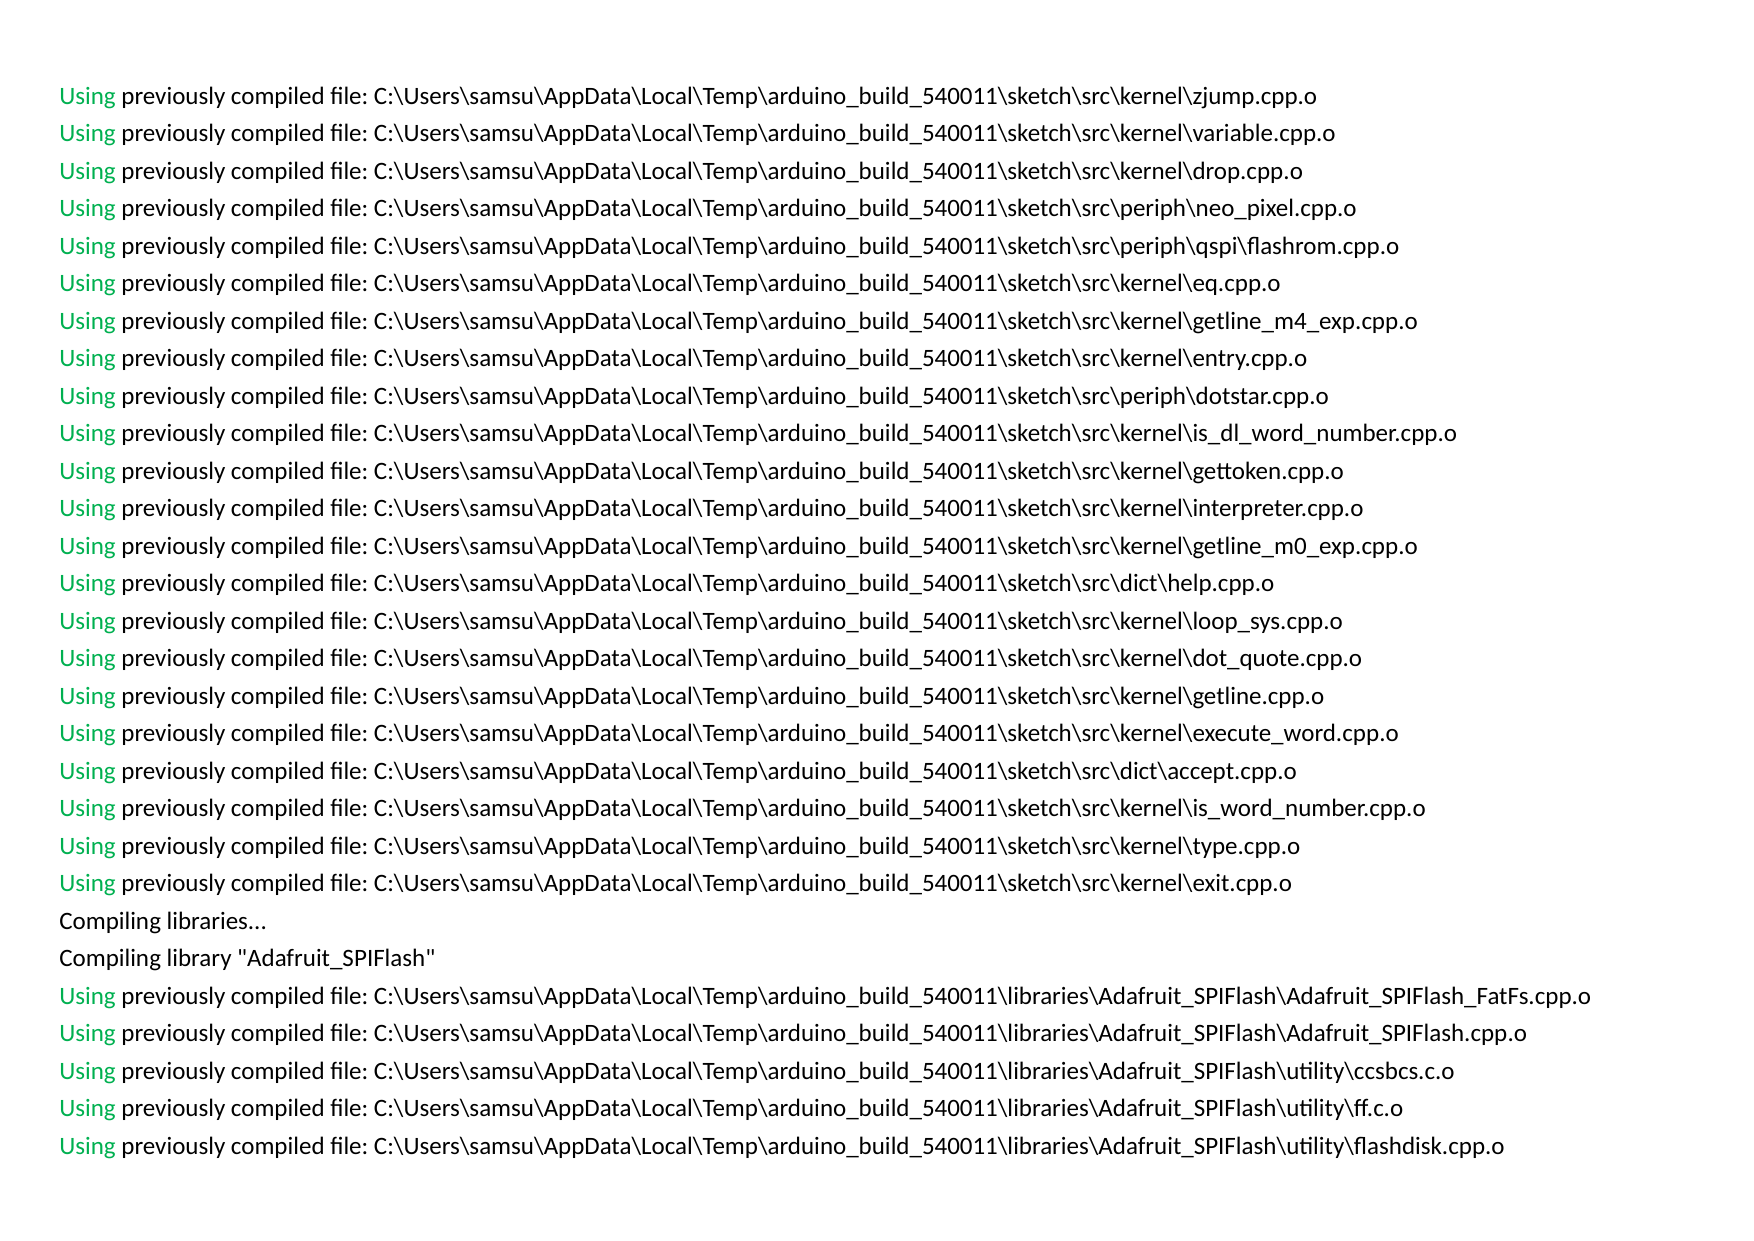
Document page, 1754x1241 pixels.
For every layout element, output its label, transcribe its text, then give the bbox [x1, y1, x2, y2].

text Using previously compiled file: C:\Users\samsu\AppData\Local\Temp\arduino_build_540011\libraries\Adafruit_SPIFlash\utility\flashdisk.cpp.o [59, 1126, 1695, 1164]
text Using previously compiled file: C:\Users\samsu\AppData\Local\Temp\arduino_build_540011\libraries\Adafruit_SPIFlash\Adafruit_SPIFlash_FatFs.cpp.o [59, 976, 1695, 1014]
text Using previously compiled file: C:\Users\samsu\AppData\Local\Temp\arduino_build_540011\sketch\src\periph\qspi\flashrom.cpp.o [59, 226, 1695, 264]
text Using previously compiled file: C:\Users\samsu\AppData\Local\Temp\arduino_build_540011\sketch\src\kernel\is_word_number.cpp.o [59, 789, 1695, 826]
text Using previously compiled file: C:\Users\samsu\AppData\Local\Temp\arduino_build_540011\sketch\src\kernel\gettoken.cpp.o [59, 451, 1695, 489]
text Using previously compiled file: C:\Users\samsu\AppData\Local\Temp\arduino_build_540011\sketch\src\kernel\getline_m4_exp.cpp.o [59, 301, 1695, 339]
text Compiling library "Adafruit_SPIFlash" [59, 939, 1695, 976]
text Using previously compiled file: C:\Users\samsu\AppData\Local\Temp\arduino_build_540011\sketch\src\kernel\drop.cpp.o [59, 151, 1695, 189]
text Using previously compiled file: C:\Users\samsu\AppData\Local\Temp\arduino_build_540011\sketch\src\dict\accept.cpp.o [59, 751, 1695, 789]
text Using previously compiled file: C:\Users\samsu\AppData\Local\Temp\arduino_build_540011\sketch\src\kernel\type.cpp.o [59, 826, 1695, 864]
text Using previously compiled file: C:\Users\samsu\AppData\Local\Temp\arduino_build_540011\sketch\src\kernel\exit.cpp.o [59, 864, 1695, 901]
text Using previously compiled file: C:\Users\samsu\AppData\Local\Temp\arduino_build_540011\sketch\src\kernel\is_dl_word_number.cpp.o [59, 414, 1695, 451]
text Using previously compiled file: C:\Users\samsu\AppData\Local\Temp\arduino_build_540011\sketch\src\dict\help.cpp.o [59, 564, 1695, 601]
text Using previously compiled file: C:\Users\samsu\AppData\Local\Temp\arduino_build_540011\sketch\src\kernel\interpreter.cpp.o [59, 489, 1695, 526]
text Using previously compiled file: C:\Users\samsu\AppData\Local\Temp\arduino_build_540011\sketch\src\kernel\loop_sys.cpp.o [59, 601, 1695, 639]
text Using previously compiled file: C:\Users\samsu\AppData\Local\Temp\arduino_build_540011\sketch\src\periph\dotstar.cpp.o [59, 376, 1695, 414]
text Using previously compiled file: C:\Users\samsu\AppData\Local\Temp\arduino_build_540011\libraries\Adafruit_SPIFlash\Adafruit_SPIFlash.cpp.o [59, 1014, 1695, 1051]
text Using previously compiled file: C:\Users\samsu\AppData\Local\Temp\arduino_build_540011\sketch\src\periph\neo_pixel.cpp.o [59, 189, 1695, 226]
text Using previously compiled file: C:\Users\samsu\AppData\Local\Temp\arduino_build_540011\sketch\src\kernel\eq.cpp.o [59, 264, 1695, 301]
text Using previously compiled file: C:\Users\samsu\AppData\Local\Temp\arduino_build_540011\sketch\src\kernel\zjump.cpp.o [59, 76, 1695, 114]
text Using previously compiled file: C:\Users\samsu\AppData\Local\Temp\arduino_build_540011\sketch\src\kernel\variable.cpp.o [59, 114, 1695, 151]
text Using previously compiled file: C:\Users\samsu\AppData\Local\Temp\arduino_build_540011\sketch\src\kernel\entry.cpp.o [59, 339, 1695, 376]
text Using previously compiled file: C:\Users\samsu\AppData\Local\Temp\arduino_build_540011\sketch\src\kernel\dot_quote.cpp.o [59, 639, 1695, 676]
text Using previously compiled file: C:\Users\samsu\AppData\Local\Temp\arduino_build_540011\sketch\src\kernel\execute_word.cpp.o [59, 714, 1695, 751]
text Compiling libraries... [59, 901, 1695, 939]
text Using previously compiled file: C:\Users\samsu\AppData\Local\Temp\arduino_build_540011\libraries\Adafruit_SPIFlash\utility\ccsbcs.c.o [59, 1051, 1695, 1089]
text Using previously compiled file: C:\Users\samsu\AppData\Local\Temp\arduino_build_540011\sketch\src\kernel\getline_m0_exp.cpp.o [59, 526, 1695, 564]
text Using previously compiled file: C:\Users\samsu\AppData\Local\Temp\arduino_build_540011\sketch\src\kernel\getline.cpp.o [59, 676, 1695, 714]
text Using previously compiled file: C:\Users\samsu\AppData\Local\Temp\arduino_build_540011\libraries\Adafruit_SPIFlash\utility\ff.c.o [59, 1089, 1695, 1126]
